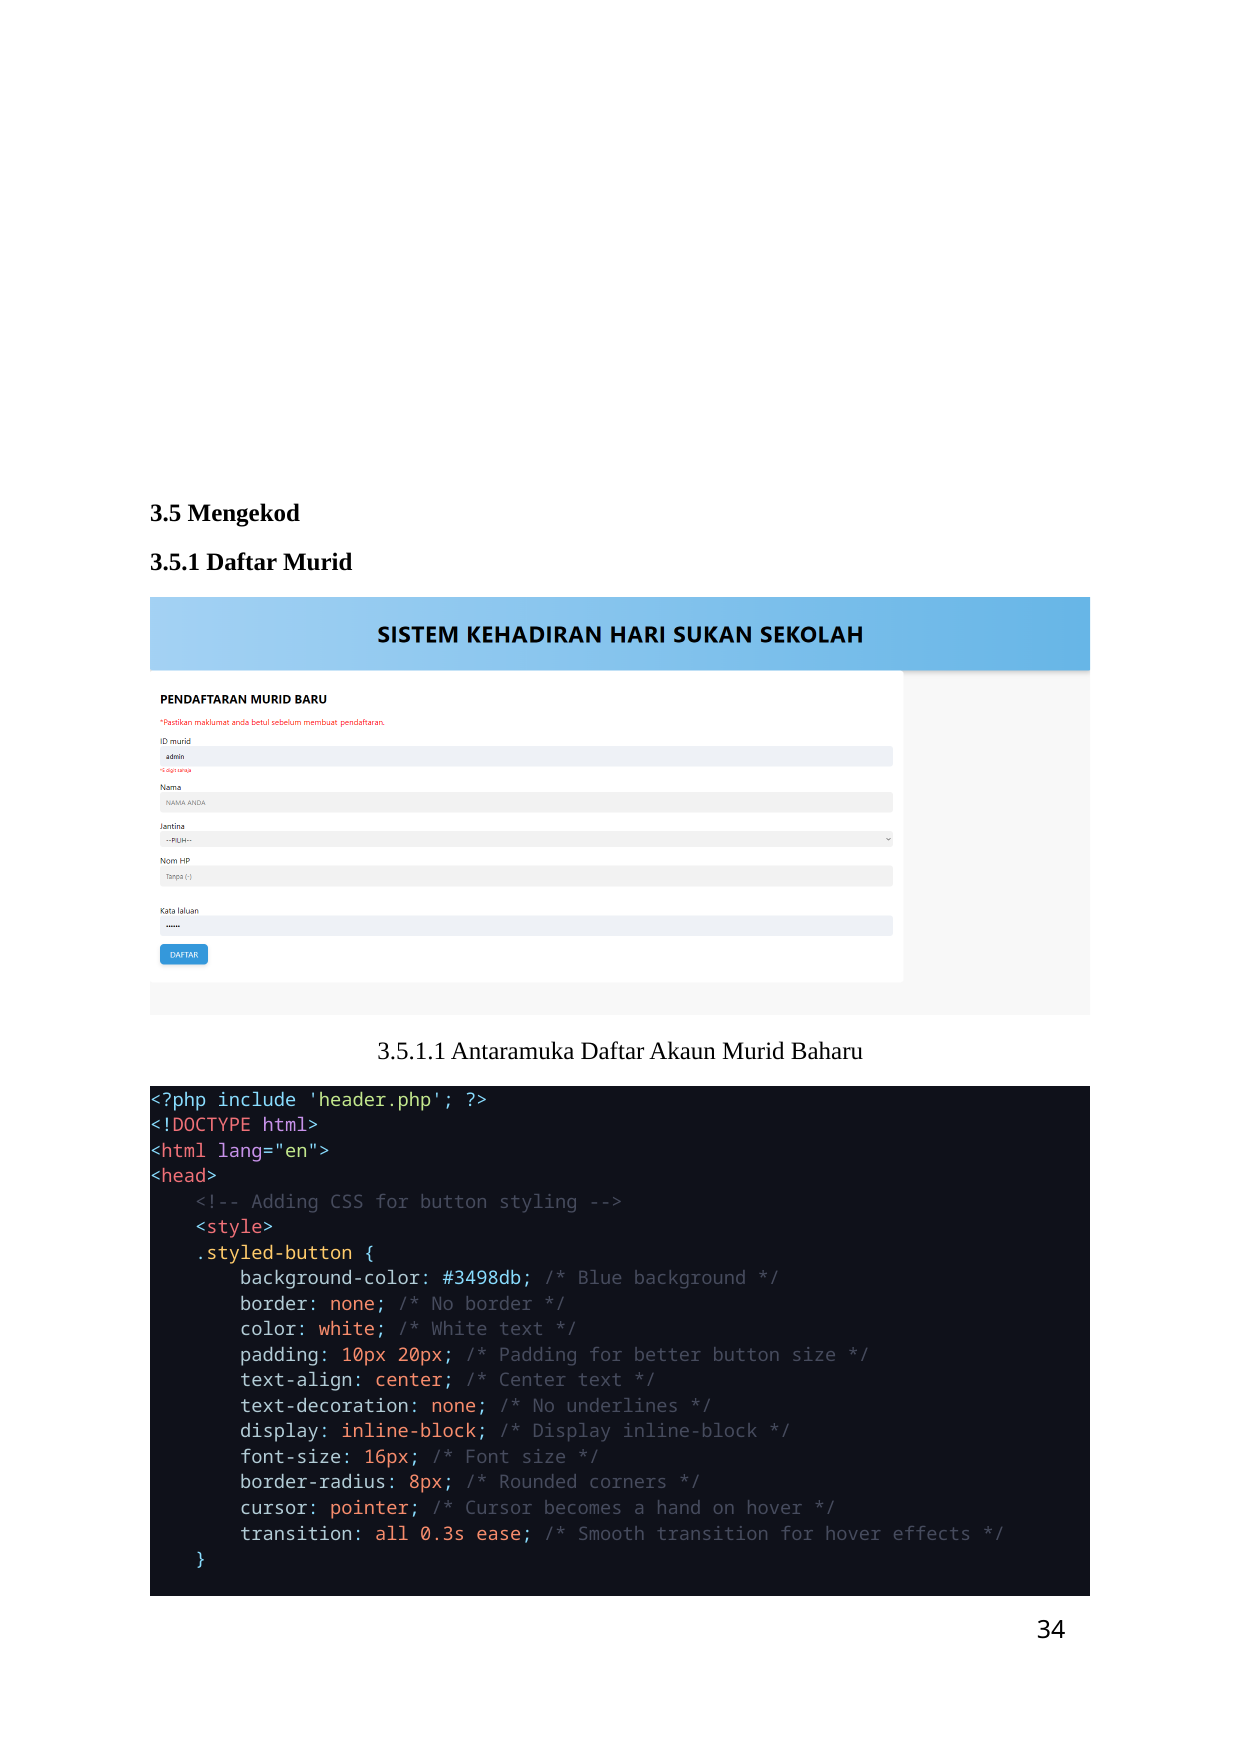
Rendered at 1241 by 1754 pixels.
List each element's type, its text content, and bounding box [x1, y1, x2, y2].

text .styled-button { [150, 1239, 1090, 1264]
text display: inline-block; /* Display inline-block */ [150, 1418, 1090, 1443]
text 3.5.1 Daftar Murid [150, 547, 1090, 576]
text background-color: #3498db; /* Blue background */ [150, 1264, 1090, 1290]
text text-decoration: none; /* No underlines */ [150, 1392, 1090, 1418]
text <html lang="en"> [150, 1137, 1090, 1162]
text <head> [150, 1162, 1090, 1188]
text <!DOCTYPE html> [150, 1111, 1090, 1137]
text font-size: 16px; /* Font size */ [150, 1443, 1090, 1469]
text 3.5 Mengekod [150, 498, 1090, 527]
text transition: all 0.3s ease; /* Smooth transition for hover effects */ [150, 1520, 1090, 1545]
text <!-- Adding CSS for button styling --> [150, 1188, 1090, 1213]
text padding: 10px 20px; /* Padding for better button size */ [150, 1341, 1090, 1367]
text } [150, 1545, 1090, 1571]
text cursor: pointer; /* Cursor becomes a hand on hover */ [150, 1494, 1090, 1520]
picture [150, 597, 1091, 1015]
text color: white; /* White text */ [150, 1316, 1090, 1341]
text border: none; /* No border */ [150, 1290, 1090, 1316]
text text-align: center; /* Center text */ [150, 1367, 1090, 1392]
text 3.5.1.1 Antaramuka Daftar Akaun Murid Baharu [150, 1036, 1090, 1065]
text border-radius: 8px; /* Rounded corners */ [150, 1469, 1090, 1494]
text <style> [150, 1213, 1090, 1239]
text <?php include 'header.php'; ?> [150, 1086, 1090, 1111]
